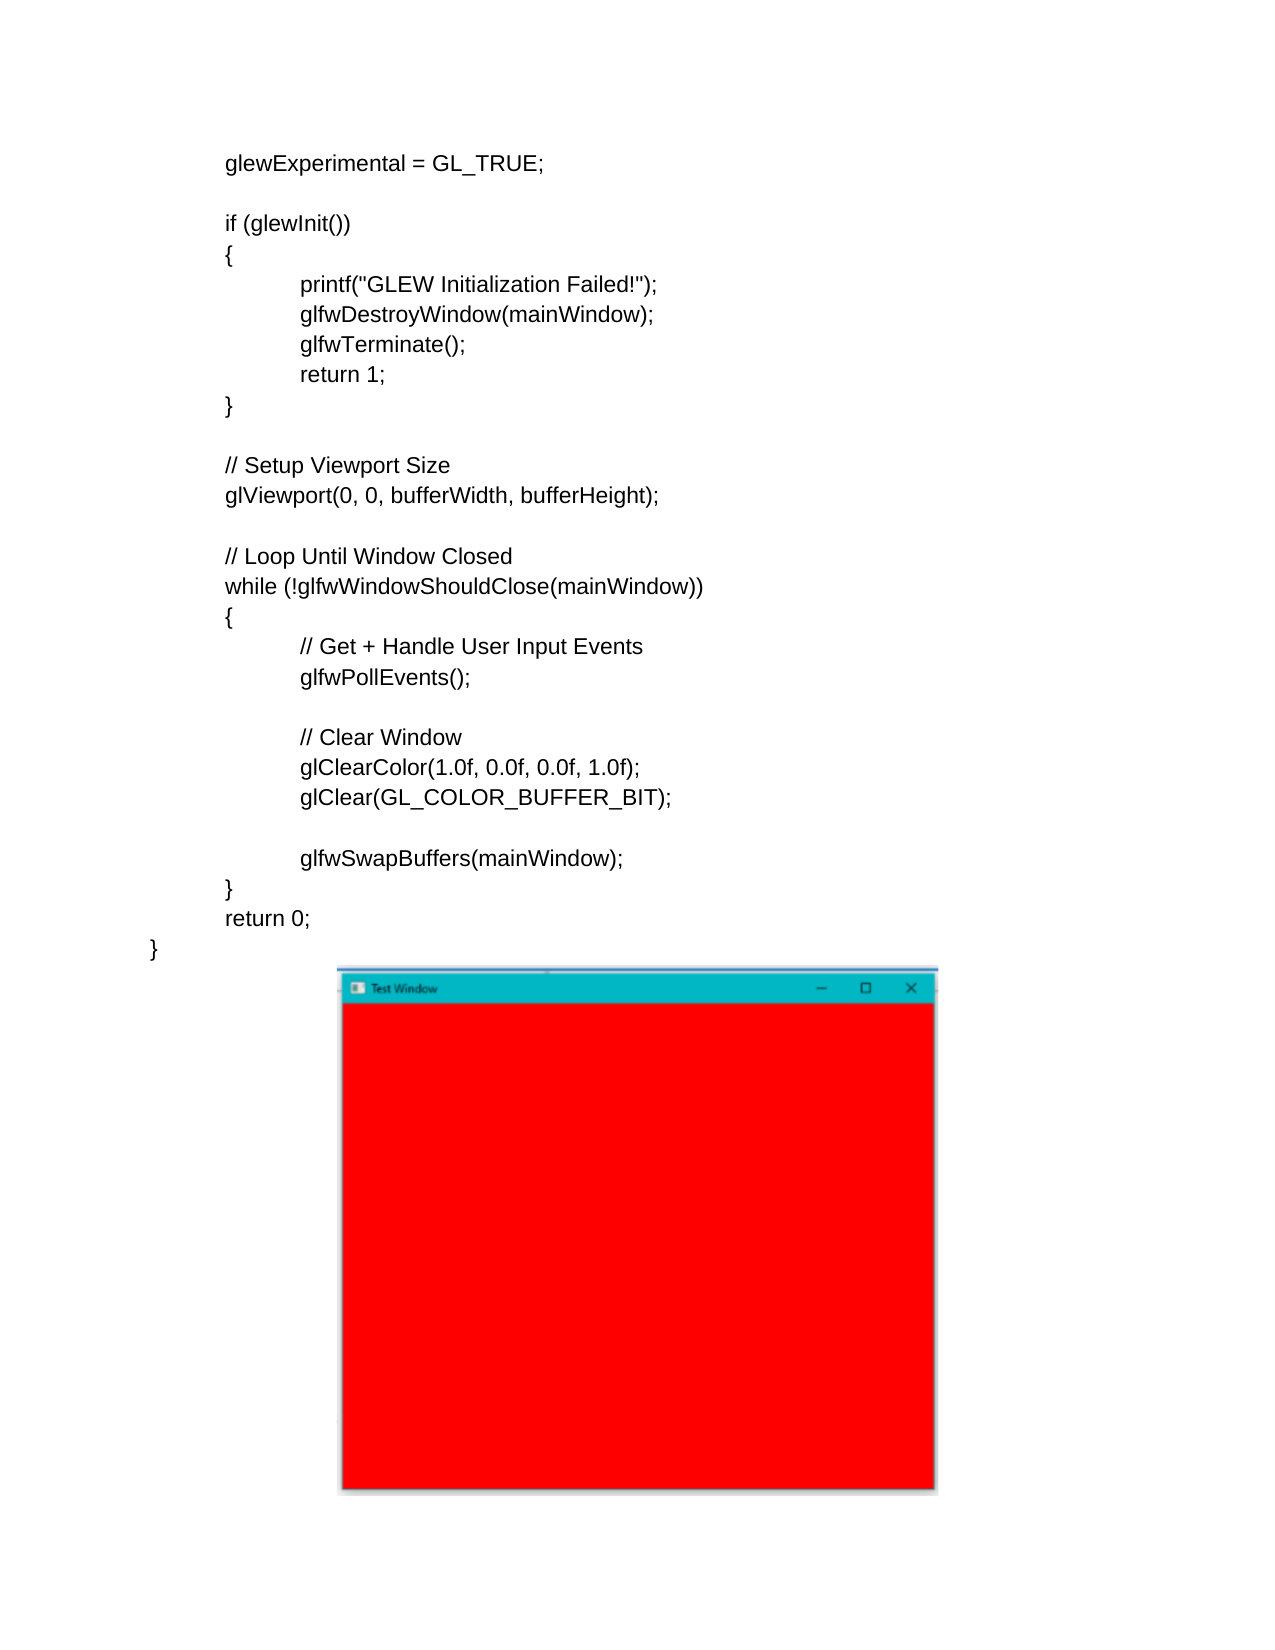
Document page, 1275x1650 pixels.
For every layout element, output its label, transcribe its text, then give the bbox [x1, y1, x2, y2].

text glfwPollEvents(); [150, 663, 1125, 690]
text glfwSwapBuffers(mainWindow); [150, 845, 1125, 871]
text glViewport(0, 0, bufferWidth, bufferHeight); [150, 482, 1125, 509]
text } [150, 935, 1125, 962]
text glClearColor(1.0f, 0.0f, 0.0f, 1.0f); [150, 754, 1125, 781]
text if (glewInit()) [150, 210, 1125, 237]
text // Clear Window [150, 724, 1125, 750]
text } [150, 392, 1125, 418]
text } [150, 875, 1125, 901]
text glewExperimental = GL_TRUE; [150, 150, 1125, 176]
text glfwDestroyWindow(mainWindow); [150, 301, 1125, 327]
text printf("GLEW Initialization Failed!"); [150, 271, 1125, 297]
text while (!glfwWindowShouldClose(mainWindow)) [150, 573, 1125, 599]
text { [150, 241, 1125, 267]
text // Get + Handle User Input Events [150, 633, 1125, 660]
text return 0; [150, 905, 1125, 932]
text return 1; [150, 361, 1125, 388]
text // Setup Viewport Size [150, 452, 1125, 478]
text // Loop Until Window Closed [150, 543, 1125, 569]
text { [150, 603, 1125, 629]
picture [336, 965, 939, 1496]
text glfwTerminate(); [150, 331, 1125, 358]
text glClear(GL_COLOR_BUFFER_BIT); [150, 784, 1125, 811]
